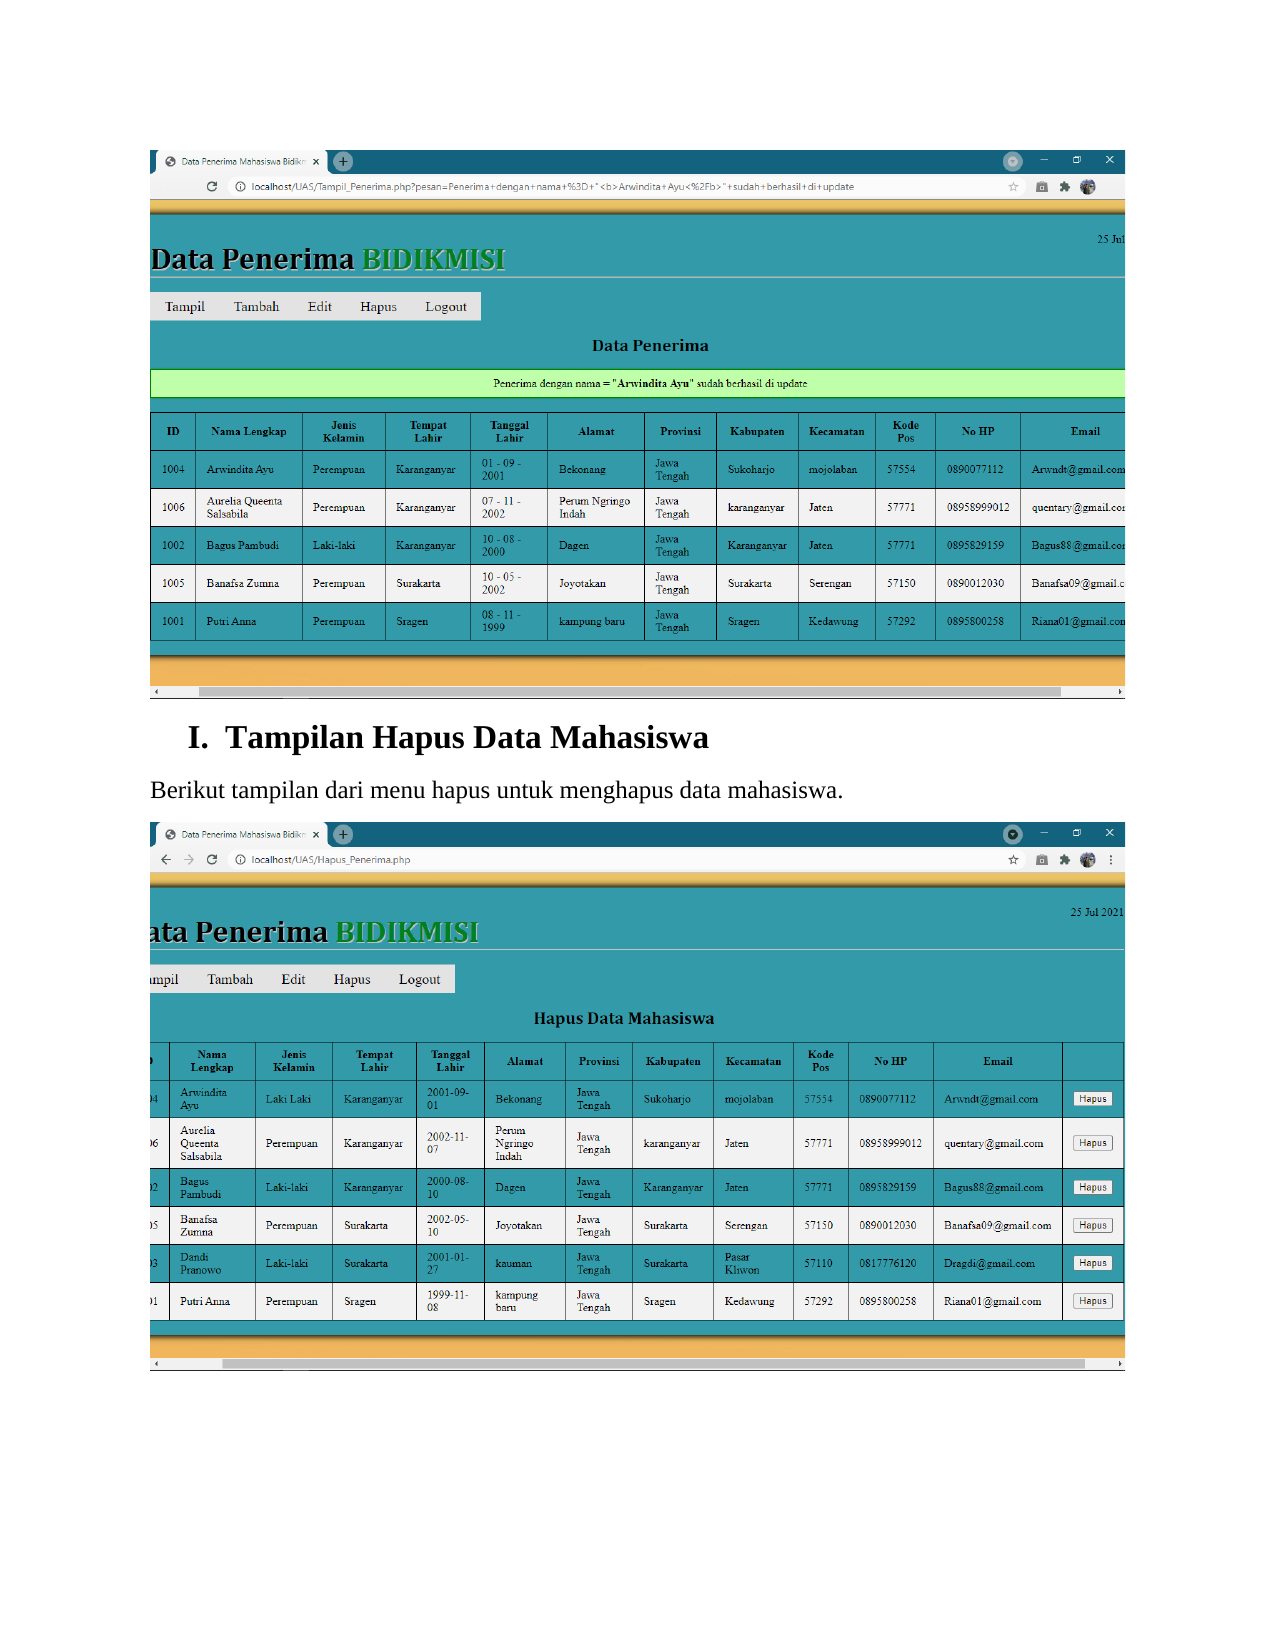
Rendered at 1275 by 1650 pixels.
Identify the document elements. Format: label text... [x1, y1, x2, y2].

text Berikut tampilan dari menu hapus untuk menghapus data mahasiswa. [150, 775, 1125, 804]
list Tampilan Hapus Data Mahasiswa [187, 717, 1125, 755]
picture [150, 822, 1125, 1371]
picture [150, 150, 1125, 699]
